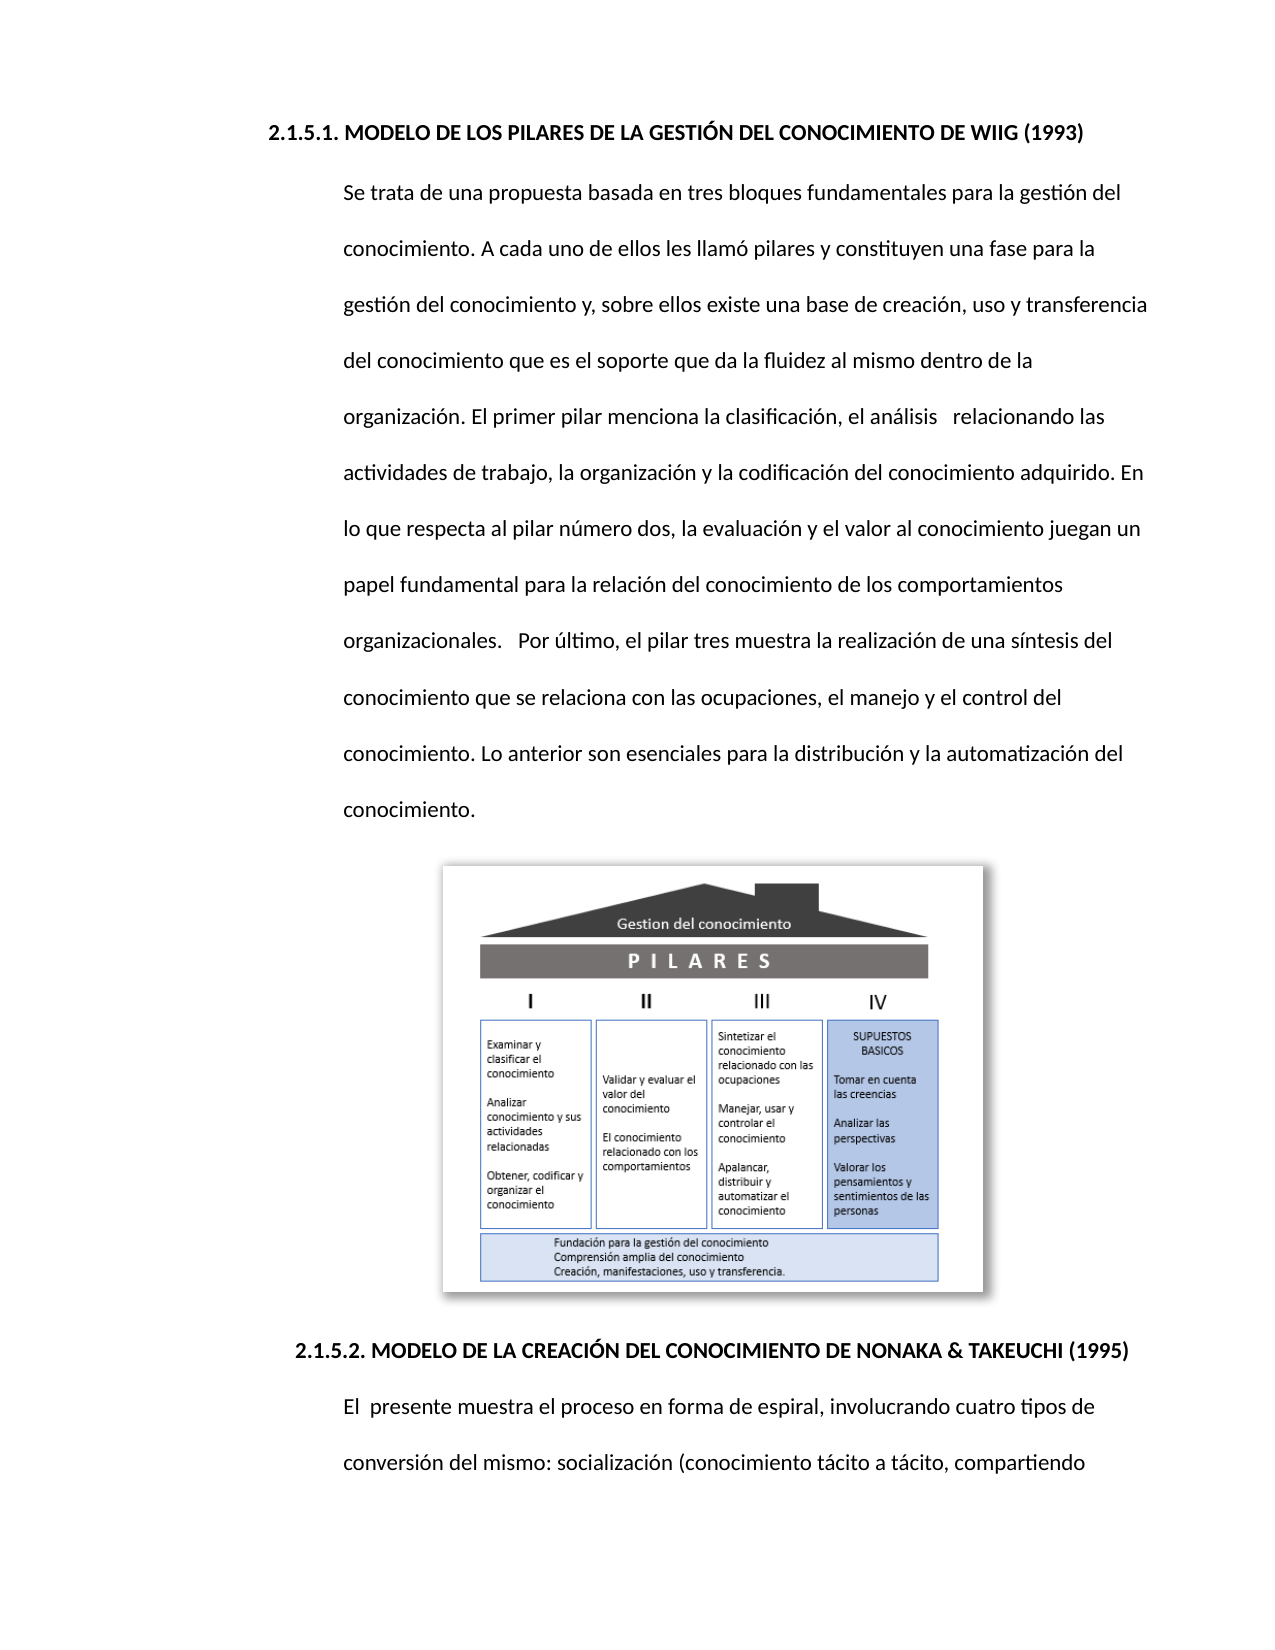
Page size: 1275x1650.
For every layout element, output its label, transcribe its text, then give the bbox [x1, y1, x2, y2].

text 2.1.5.2. MODELO DE LA CREACIÓN DEL CONOCIMIENTO DE NONAKA & TAKEUCHI (1995) [193, 1336, 1157, 1364]
picture [443, 866, 983, 1292]
text Se trata de una propuesta basada en tres bloques fundamentales para la gestión del conocimiento. A cada uno de ellos les llamó pilares y constituyen una fase para la gestión del conocimiento y, sobre ellos existe una base de creación, uso y transferencia del conocimiento que es el soporte que da la fluidez al mismo dentro de la organización. El primer pilar menciona la clasificación, el análisis relacionando las actividades de trabajo, la organización y la codificación del conocimiento adquirido. En lo que respecta al pilar número dos, la evaluación y el valor al conocimiento juegan un papel fundamental para la relación del conocimiento de los comportamientos organizacionales. Por último, el pilar tres muestra la realización de una síntesis del conocimiento que se relaciona con las ocupaciones, el manejo y el control del conocimiento. Lo anterior son esenciales para la distribución y la automatización del conocimiento. [343, 178, 1157, 823]
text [343, 1392, 1157, 1476]
subtitle 2.1.5.1. MODELO DE LOS PILARES DE LA GESTIÓN DEL CONOCIMIENTO DE WIIG (1993) [193, 118, 1157, 146]
